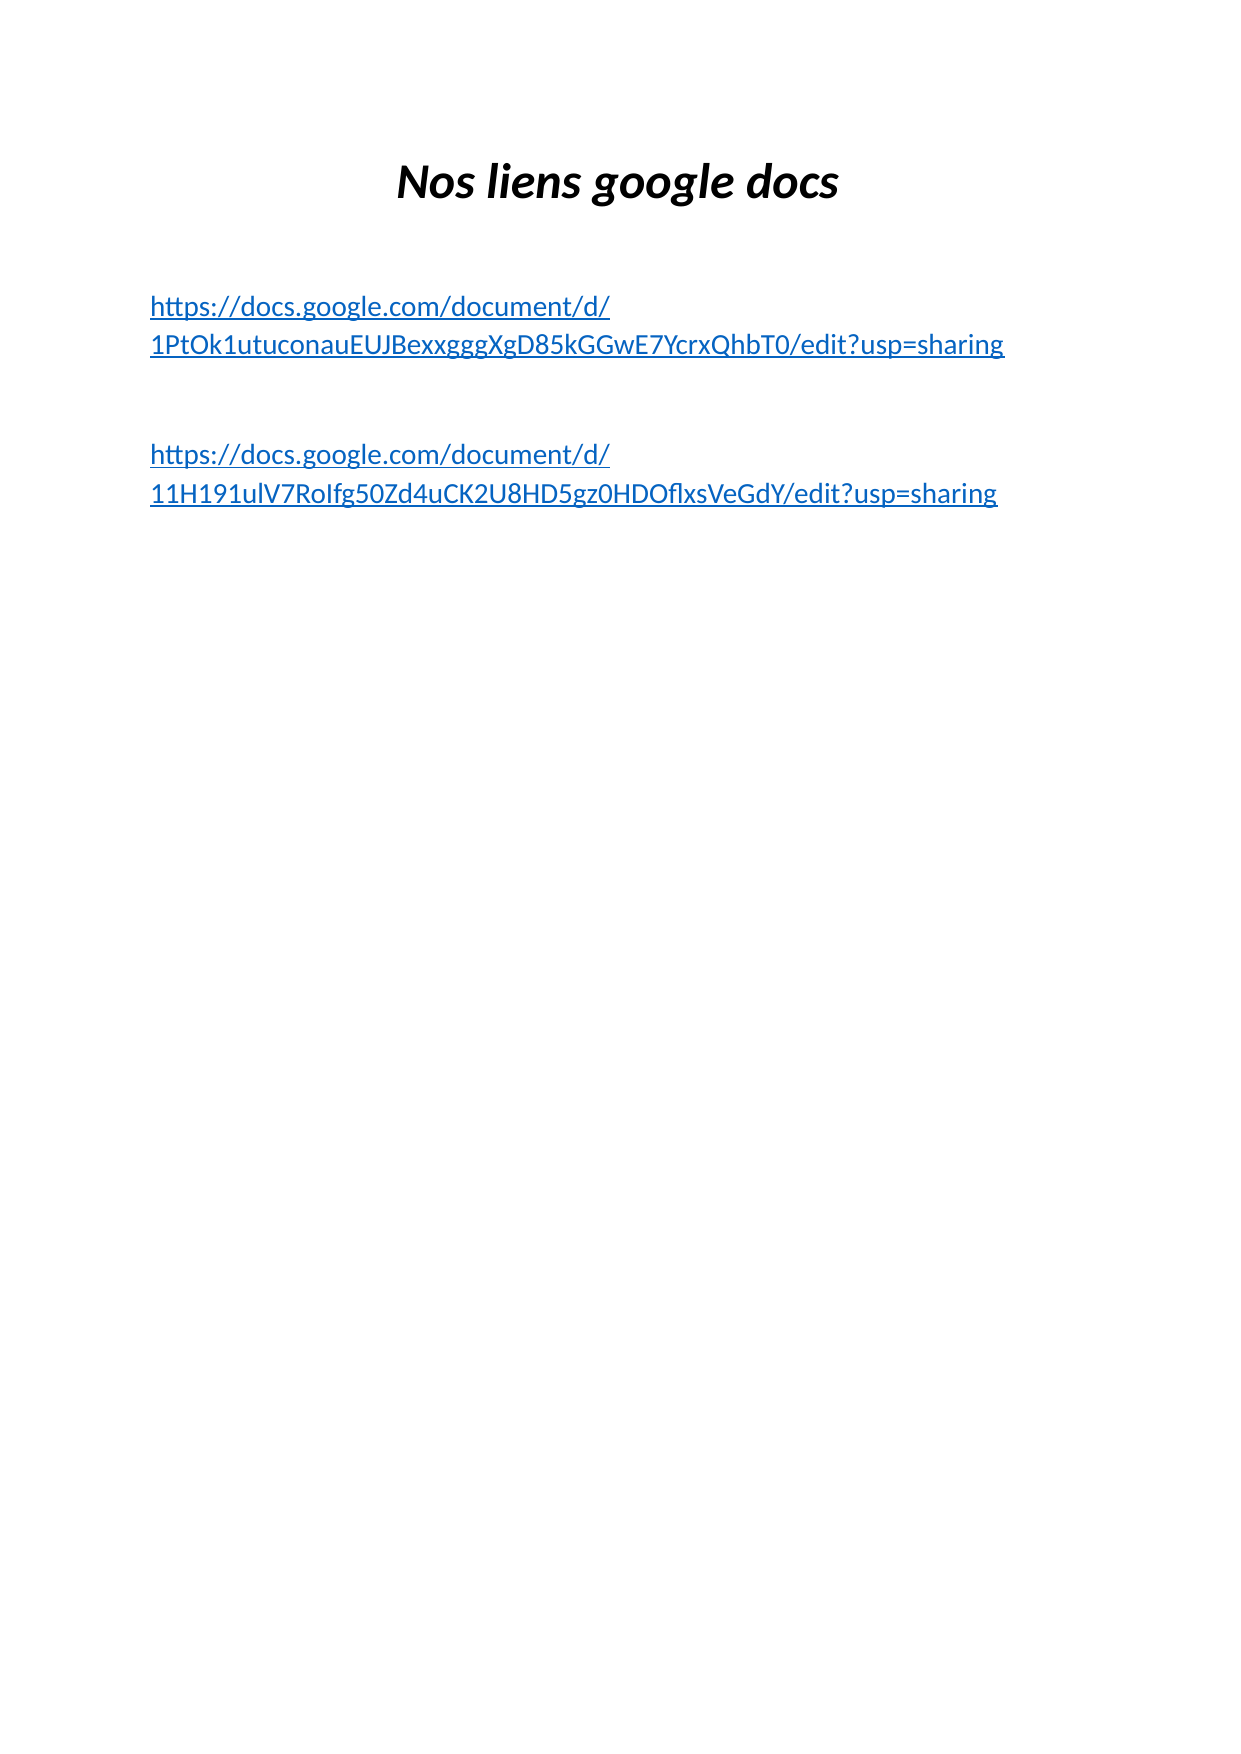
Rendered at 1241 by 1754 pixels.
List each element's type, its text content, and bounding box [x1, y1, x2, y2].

text Nos liens google docs [150, 150, 1090, 211]
text https://docs.google.com/document/d/11H191ulV7RoIfg50Zd4uCK2U8HD5gz0HDOflxsVeGdY/edit?usp=sharing [150, 436, 1090, 510]
text https://docs.google.com/document/d/1PtOk1utuconauEUJBexxgggXgD85kGGwE7YcrxQhbT0/edit?usp=sharing [150, 288, 1090, 362]
